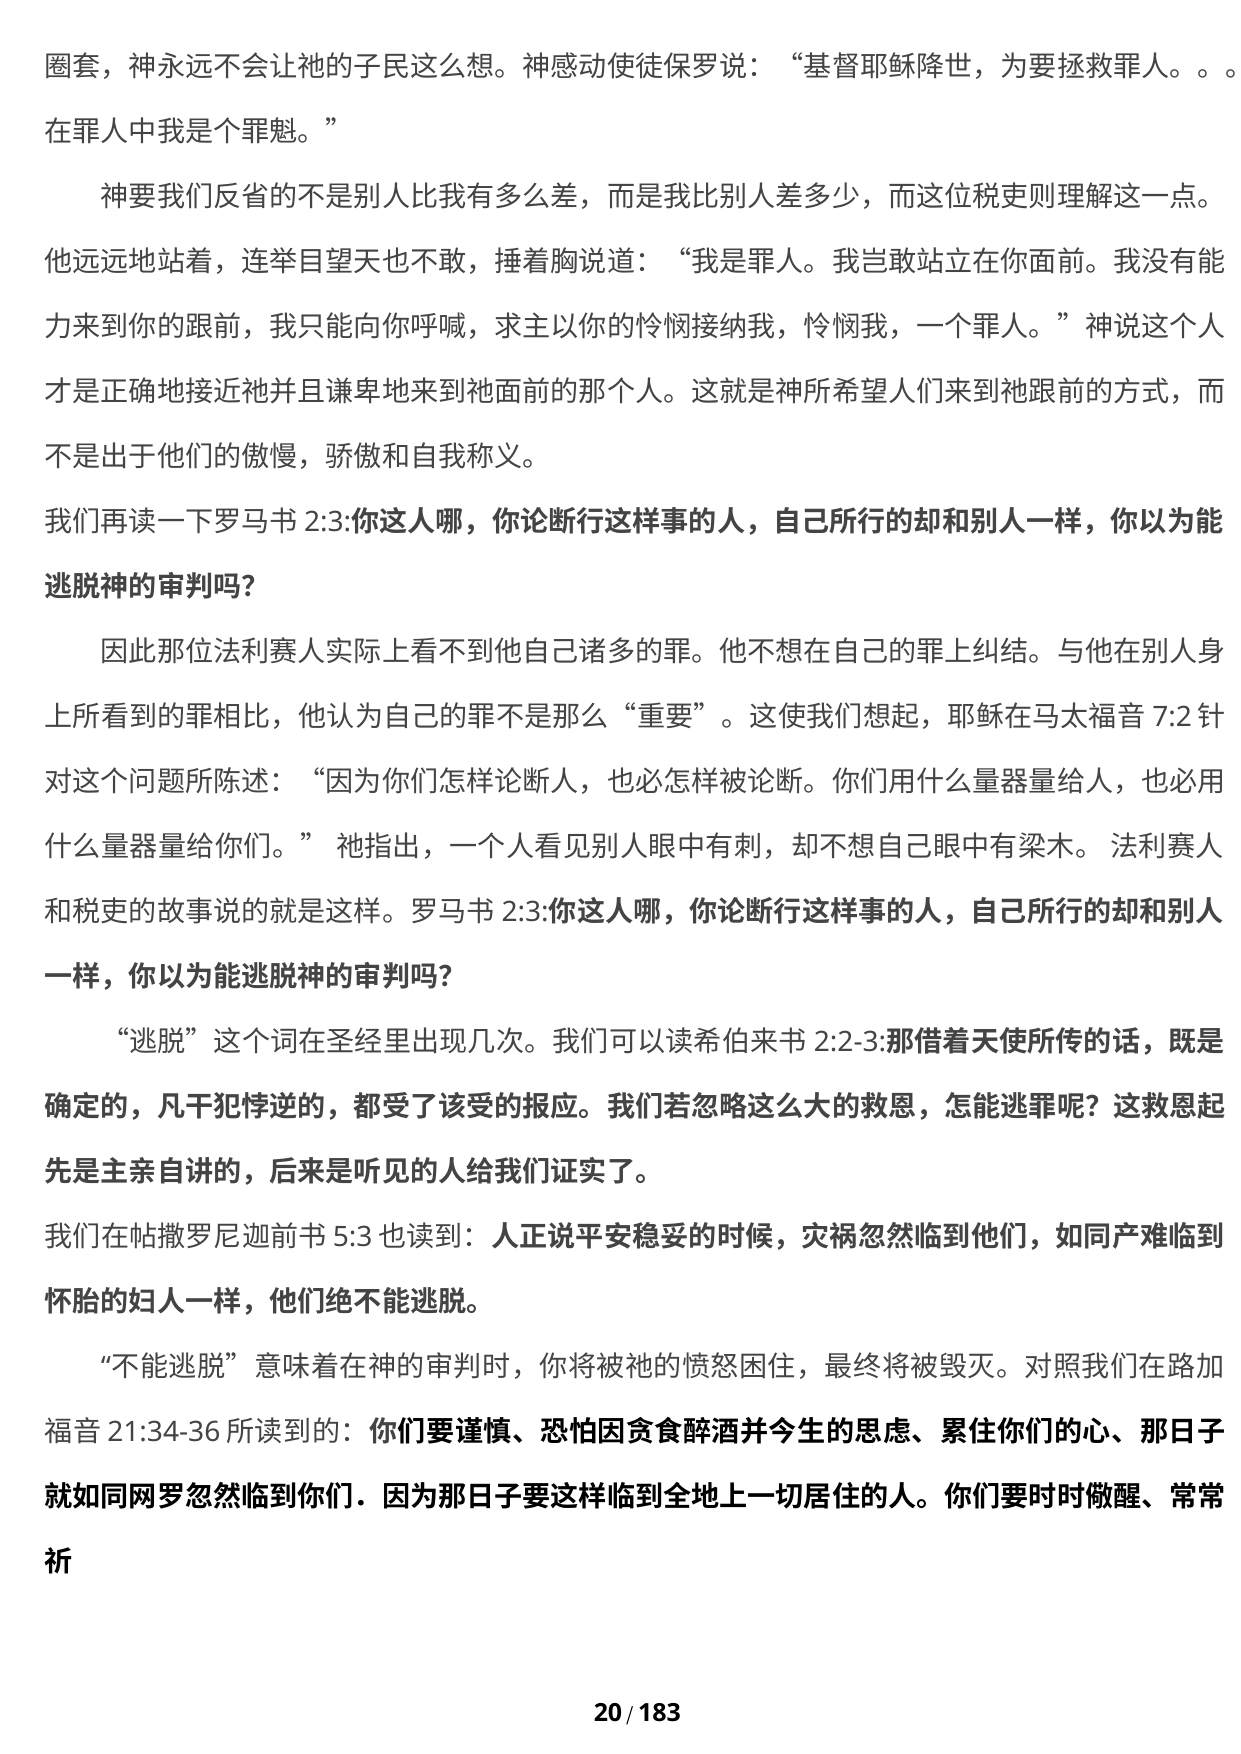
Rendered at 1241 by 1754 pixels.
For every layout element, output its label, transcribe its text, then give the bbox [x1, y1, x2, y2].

text 神要我们反省的不是别人比我有多么差，而是我比别人差多少，而这位税吏则理解这一点。他远远地站着，连举目望天也不敢，捶着胸说道：“我是罪人。我岂敢站立在你面前。我没有能力来到你的跟前，我只能向你呼喊，求主以你的怜悯接纳我，怜悯我，一个罪人。”神说这个人才是正确地接近祂并且谦卑地来到祂面前的那个人。这就是神所希望人们来到祂跟前的方式，而不是出于他们的傲慢，骄傲和自我称义。 [44, 162, 1226, 487]
text “不能逃脱”意味着在神的审判时，你将被祂的愤怒困住，最终将被毁灭。对照我们在路加福音21:34-36所读到的：你们要谨慎、恐怕因贪食醉酒并今生的思虑、累住你们的心、那日子就如同网罗忽然临到你们．因为那日子要这样临到全地上一切居住的人。你们要时时儆醒、常常祈 [44, 1332, 1226, 1592]
text “逃脱”这个词在圣经里出现几次。我们可以读希伯来书2:2-3:那借着天使所传的话，既是确定的，凡干犯悖逆的，都受了该受的报应。我们若忽略这么大的救恩，怎能逃罪呢？这救恩起先是主亲自讲的，后来是听见的人给我们证实了。 [44, 1007, 1226, 1202]
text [44, 32, 1226, 162]
text 我们在帖撒罗尼迦前书5:3也读到：人正说平安稳妥的时候，灾祸忽然临到他们，如同产难临到怀胎的妇人一样，他们绝不能逃脱。 [44, 1202, 1226, 1332]
text 我们再读一下罗马书2:3:你这人哪，你论断行这样事的人，自己所行的却和别人一样，你以为能逃脱神的审判吗？ [44, 487, 1226, 617]
text 因此那位法利赛人实际上看不到他自己诸多的罪。他不想在自己的罪上纠结。与他在别人身上所看到的罪相比，他认为自己的罪不是那么“重要”。这使我们想起，耶稣在马太福音7:2针对这个问题所陈述：“因为你们怎样论断人，也必怎样被论断。你们用什么量器量给人，也必用什么量器量给你们。” 祂指出，一个人看见别人眼中有刺，却不想自己眼中有梁木。 法利赛人和税吏的故事说的就是这样。罗马书2:3:你这人哪，你论断行这样事的人，自己所行的却和别人一样，你以为能逃脱神的审判吗？ [44, 617, 1226, 1007]
